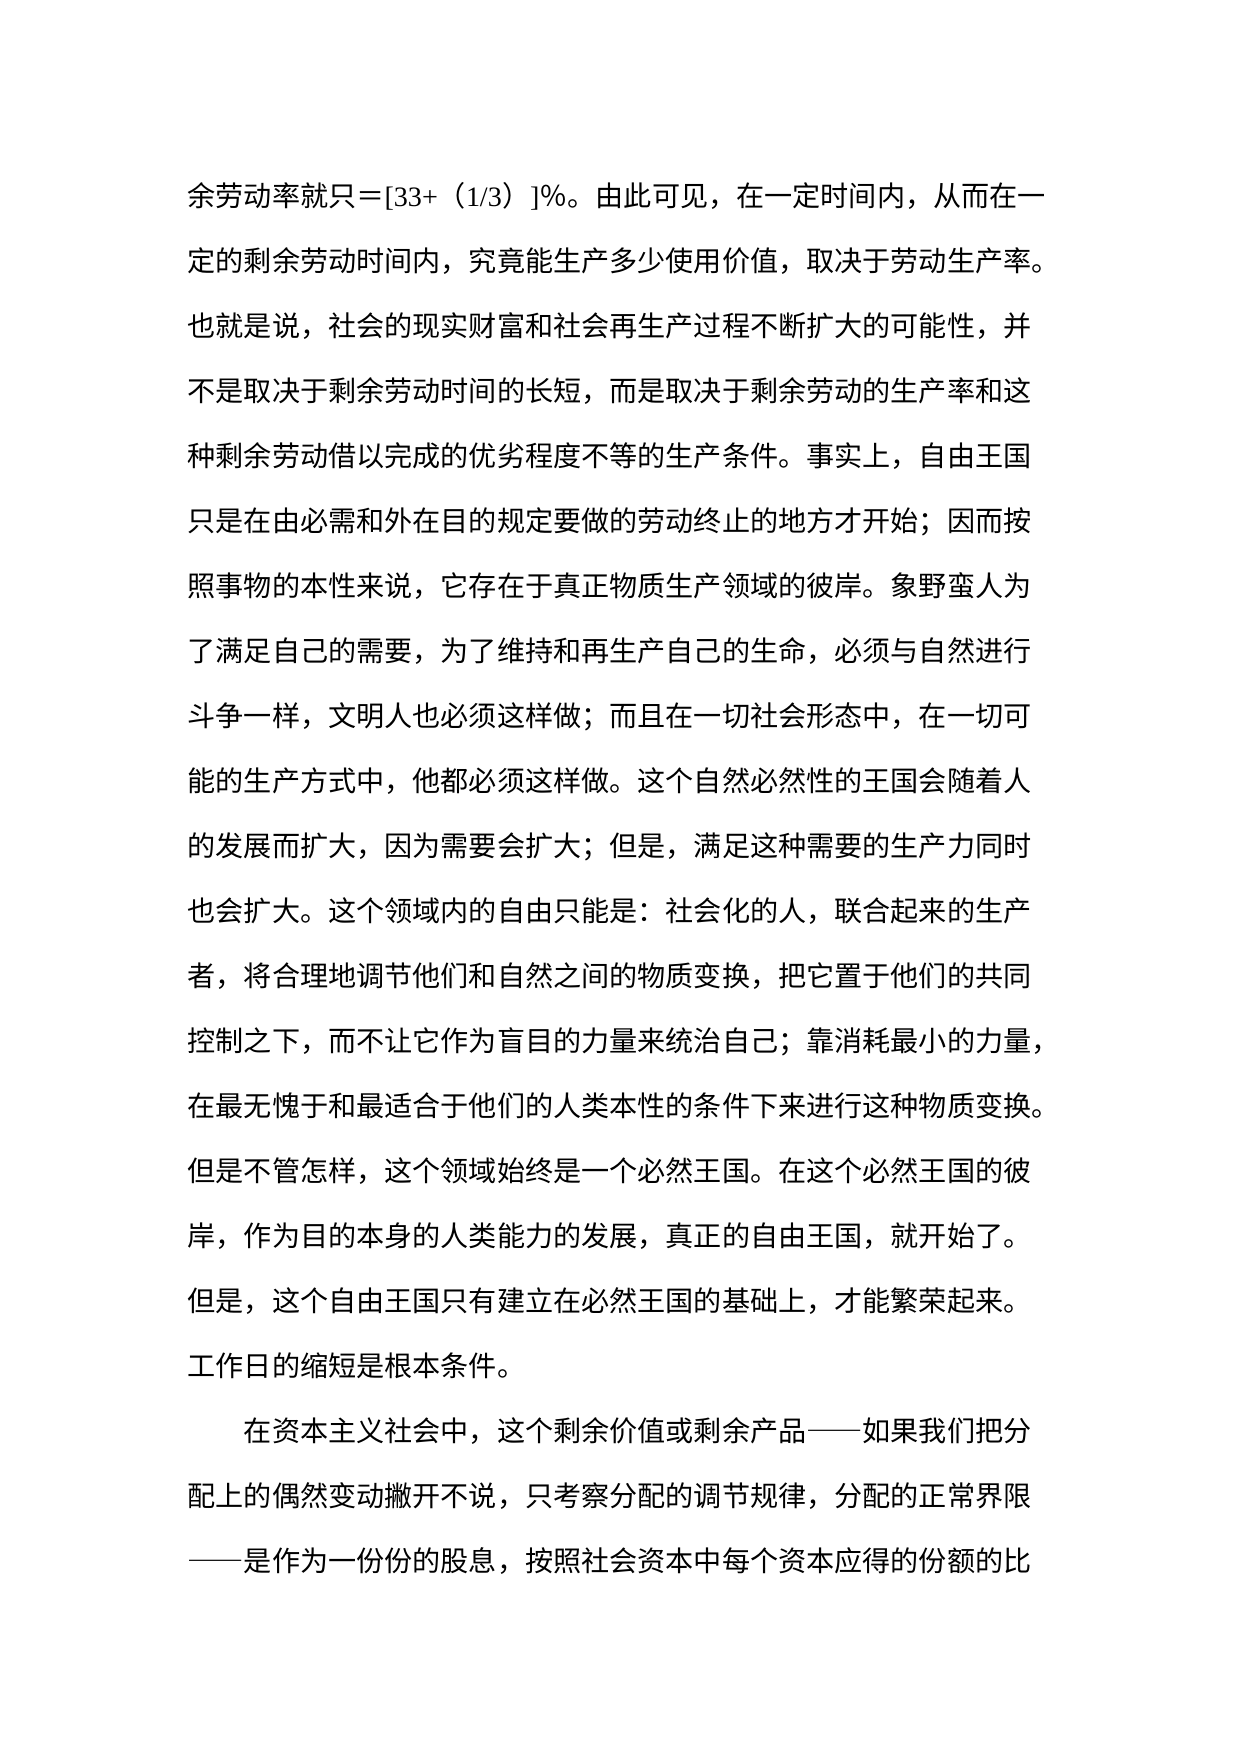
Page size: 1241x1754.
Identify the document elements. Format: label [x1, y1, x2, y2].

text [187, 162, 1053, 1592]
